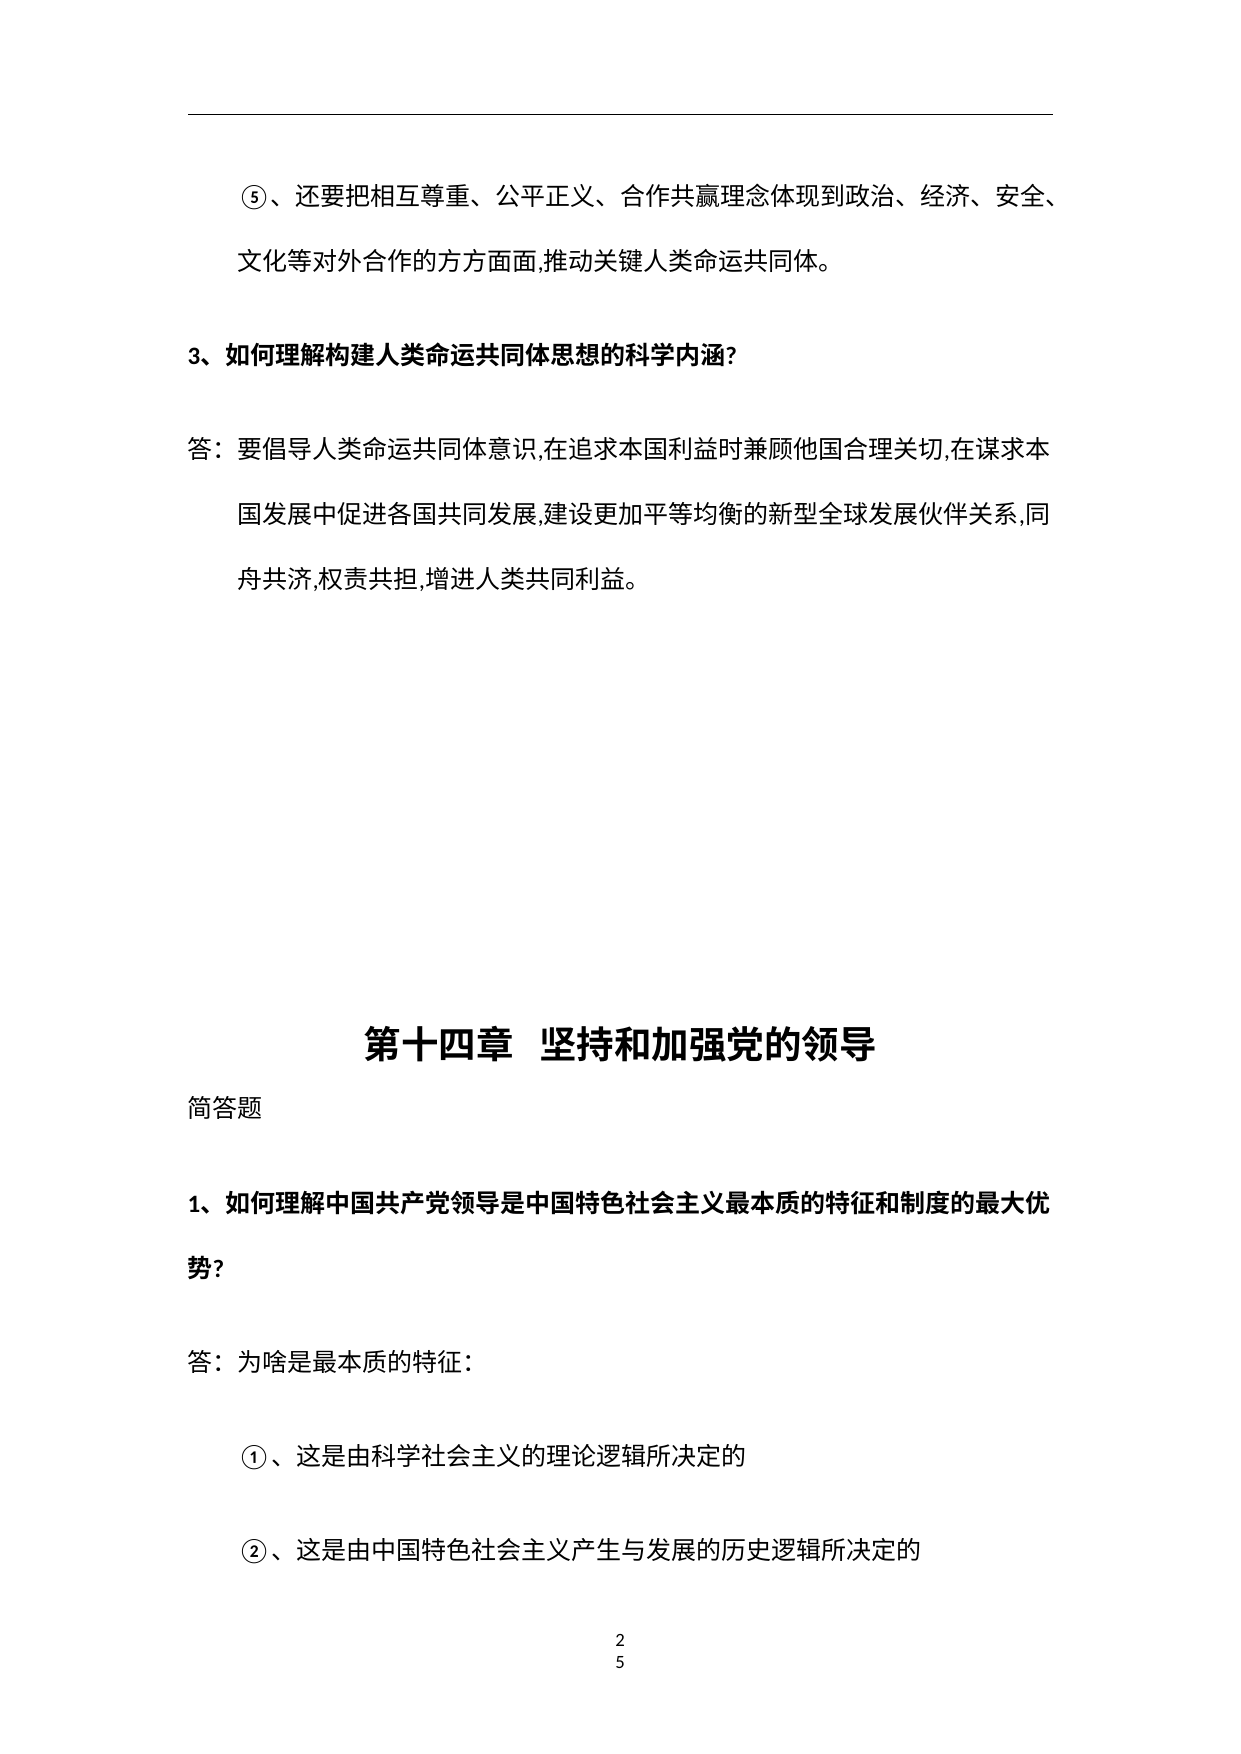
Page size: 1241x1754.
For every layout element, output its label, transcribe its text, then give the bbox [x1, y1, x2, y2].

text ①、这是由科学社会主义的理论逻辑所决定的 [187, 1422, 1053, 1487]
text 3、如何理解构建人类命运共同体思想的科学内涵? [187, 321, 1053, 386]
text ⑤、还要把相互尊重、公平正义、合作共赢理念体现到政治、经济、安全、文化等对外合作的方方面面,推动关键人类命运共同体。 [237, 162, 1053, 292]
text 简答题 [187, 1074, 1053, 1139]
text 答：为啥是最本质的特征： [187, 1328, 1053, 1393]
text 1、如何理解中国共产党领导是中国特色社会主义最本质的特征和制度的最大优势? [187, 1169, 1053, 1299]
text ②、这是由中国特色社会主义产生与发展的历史逻辑所决定的 [187, 1516, 1053, 1581]
text 答：要倡导人类命运共同体意识,在追求本国利益时兼顾他国合理关切,在谋求本国发展中促进各国共同发展,建设更加平等均衡的新型全球发展伙伴关系,同舟共济,权责共担,增进人类共同利益。 [187, 415, 1053, 610]
text 第十四章 坚持和加强党的领导 [187, 1009, 1053, 1074]
